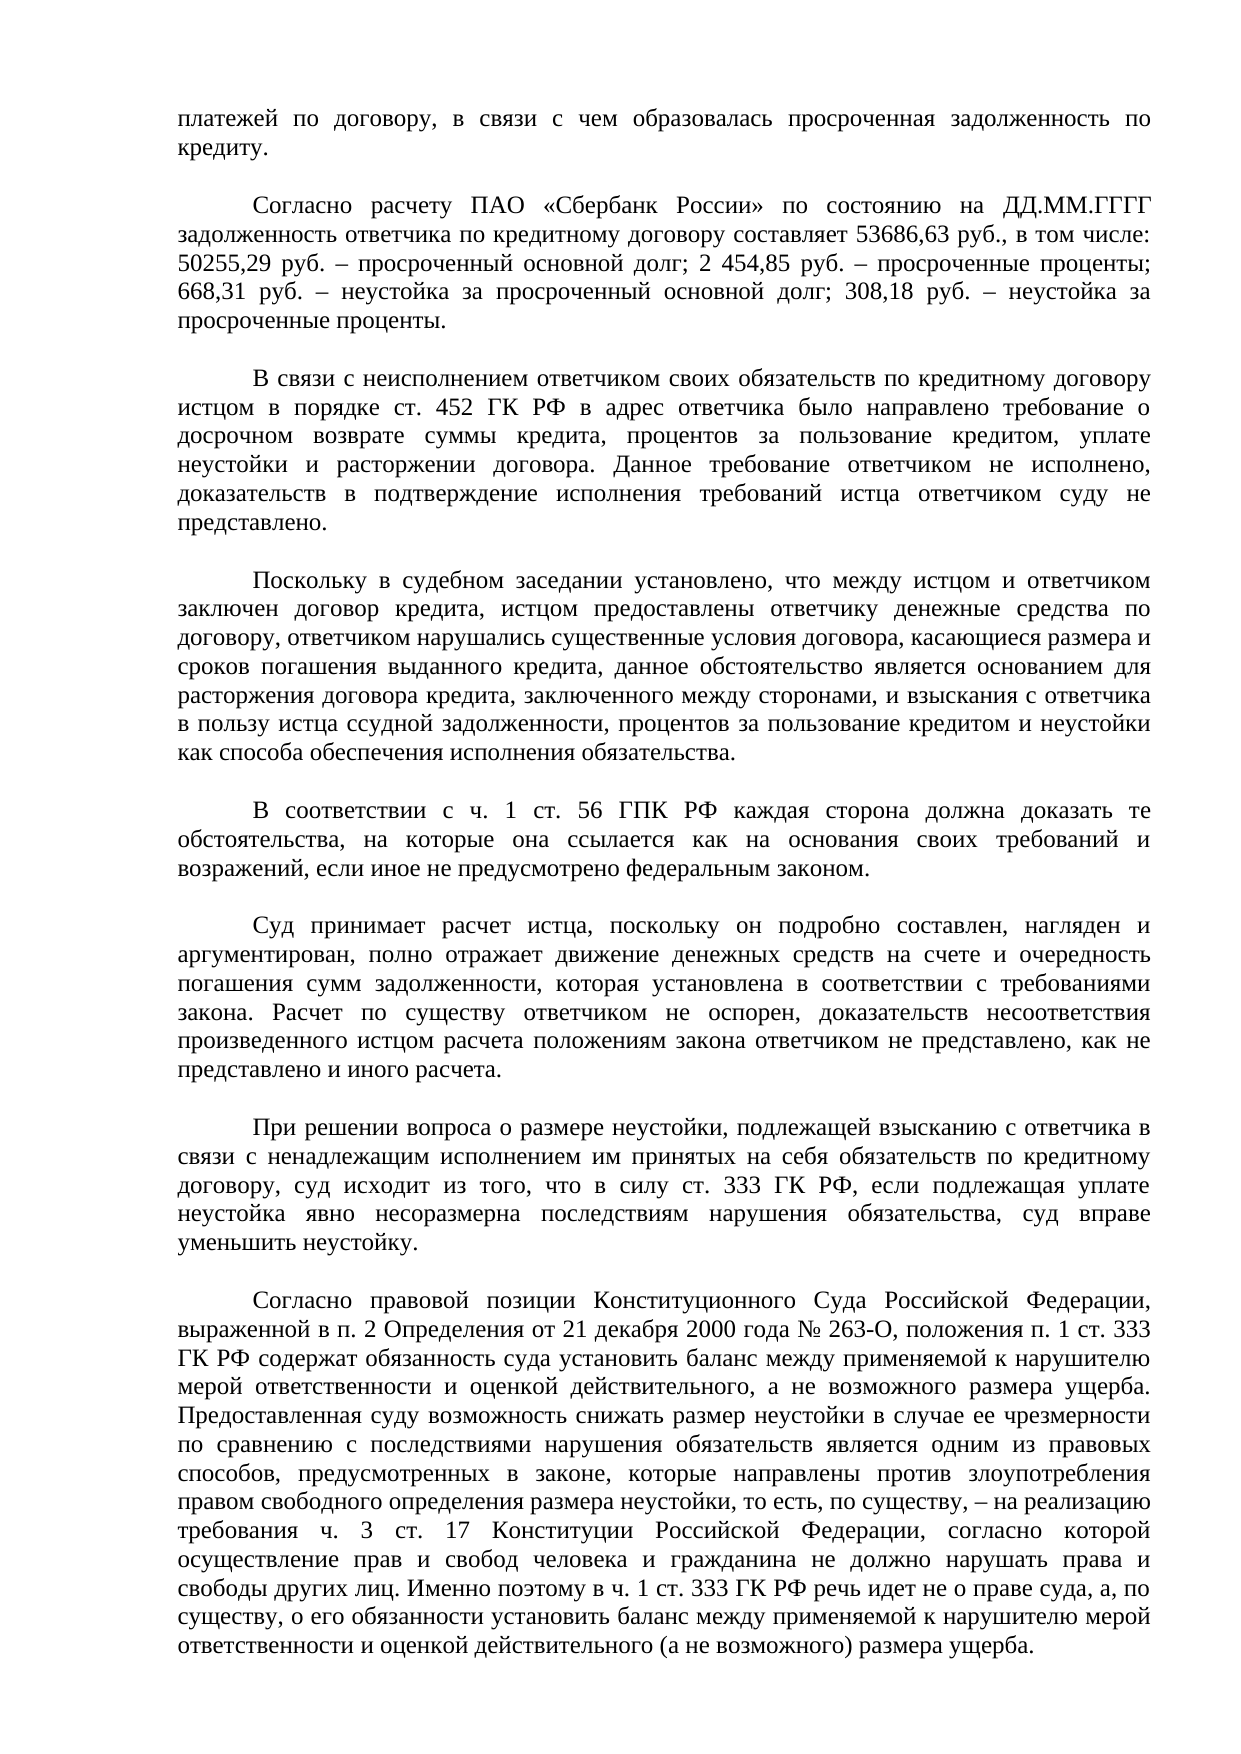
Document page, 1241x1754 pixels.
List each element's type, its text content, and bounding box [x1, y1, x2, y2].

text Суд принимает расчет истца, поскольку он подробно составлен, нагляден и аргументирован, полно отражает движение денежных средств на счете и очередность погашения сумм задолженности, которая установлена в соответствии с требованиями закона. Расчет по существу ответчиком не оспорен, доказательств несоответствия произведенного истцом расчета положениям закона ответчиком не представлено, как не представлено и иного расчета. [177, 911, 1152, 1083]
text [177, 103, 1152, 161]
text В связи с неисполнением ответчиком своих обязательств по кредитному договору истцом в порядке ст. 452 ГК РФ в адрес ответчика было направлено требование о досрочном возврате суммы кредита, процентов за пользование кредитом, уплате неустойки и расторжении договора. Данное требование ответчиком не исполнено, доказательств в подтверждение исполнения требований истца ответчиком суду не представлено. [177, 363, 1152, 536]
text Согласно расчету ПАО «Сбербанк России» по состоянию на ДД.ММ.ГГГГ задолженность ответчика по кредитному договору составляет 53686,63 руб., в том числе: 50255,29 руб. – просроченный основной долг; 2 454,85 руб. – просроченные проценты; 668,31 руб. – неустойка за просроченный основной долг; 308,18 руб. – неустойка за просроченные проценты. [177, 190, 1152, 334]
text Согласно правовой позиции Конституционного Суда Российской Федерации, выраженной в п. 2 Определения от 21 декабря 2000 года № 263-О, положения п. 1 ст. 333 ГК РФ содержат обязанность суда установить баланс между применяемой к нарушителю мерой ответственности и оценкой действительного, а не возможного размера ущерба. Предоставленная суду возможность снижать размер неустойки в случае ее чрезмерности по сравнению с последствиями нарушения обязательств является одним из правовых способов, предусмотренных в законе, которые направлены против злоупотребления правом свободного определения размера неустойки, то есть, по существу, – на реализацию требования ч. 3 ст. 17 Конституции Российской Федерации, согласно которой осуществление прав и свобод человека и гражданина не должно нарушать права и свободы других лиц. Именно поэтому в ч. 1 ст. 333 ГК РФ речь идет не о праве суда, а, по существу, о его обязанности установить баланс между применяемой к нарушителю мерой ответственности и оценкой действительного (а не возможного) размера ущерба. [177, 1285, 1152, 1659]
text В соответствии с ч. 1 ст. 56 ГПК РФ каждая сторона должна доказать те обстоятельства, на которые она ссылается как на основания своих требований и возражений, если иное не предусмотрено федеральным законом. [177, 795, 1152, 881]
text При решении вопроса о размере неустойки, подлежащей взысканию с ответчика в связи с ненадлежащим исполнением им принятых на себя обязательств по кредитному договору, суд исходит из того, что в силу ст. 333 ГК РФ, если подлежащая уплате неустойка явно несоразмерна последствиям нарушения обязательства, суд вправе уменьшить неустойку. [177, 1112, 1152, 1256]
text Поскольку в судебном заседании установлено, что между истцом и ответчиком заключен договор кредита, истцом предоставлены ответчику денежные средства по договору, ответчиком нарушались существенные условия договора, касающиеся размера и сроков погашения выданного кредита, данное обстоятельство является основанием для расторжения договора кредита, заключенного между сторонами, и взыскания с ответчика в пользу истца ссудной задолженности, процентов за пользование кредитом и неустойки как способа обеспечения исполнения обязательства. [177, 565, 1152, 766]
